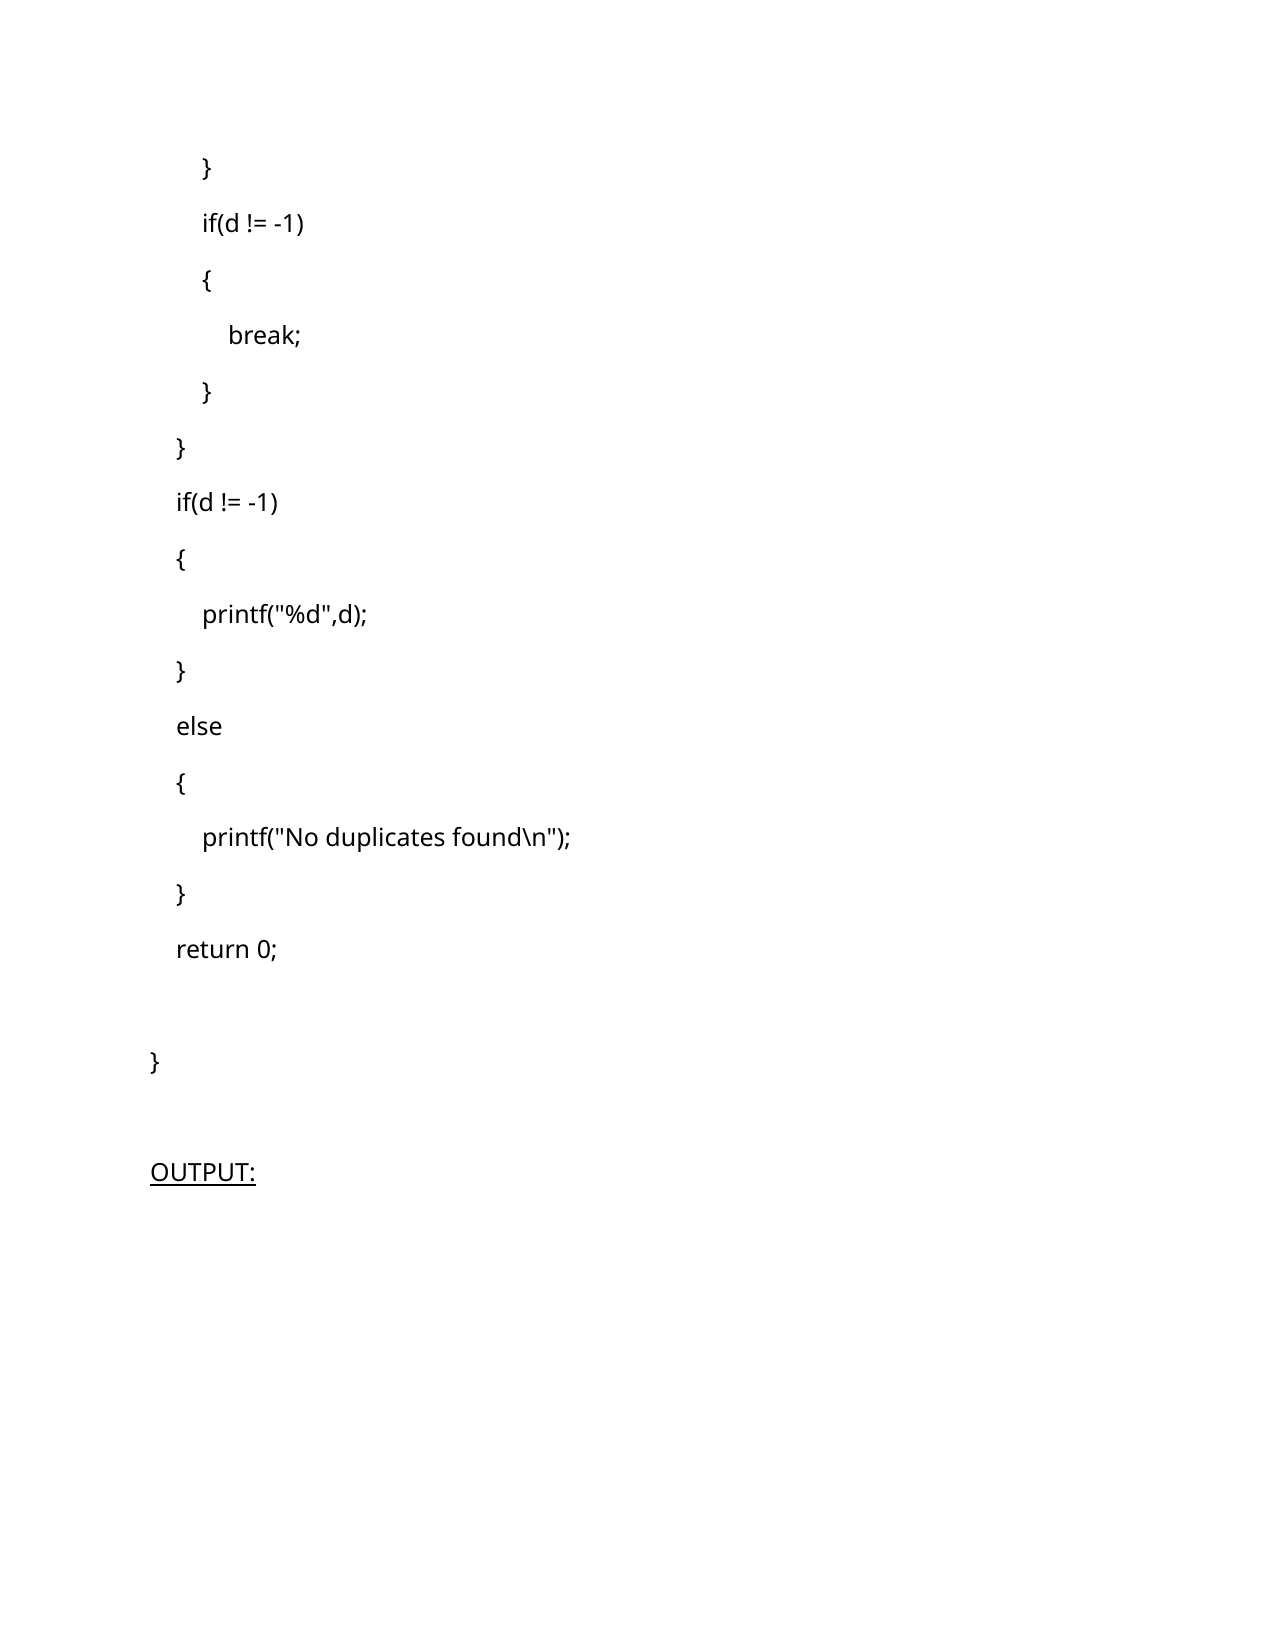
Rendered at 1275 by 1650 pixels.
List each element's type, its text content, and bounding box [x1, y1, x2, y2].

text { [150, 262, 1125, 296]
text } [150, 373, 1125, 407]
text if(d != -1) [150, 206, 1125, 240]
text return 0; [150, 932, 1125, 966]
text printf("%d",d); [150, 597, 1125, 631]
text OUTPUT: [150, 1155, 1125, 1189]
text } [150, 150, 1125, 184]
text } [150, 429, 1125, 463]
text { [150, 764, 1125, 798]
text printf("No duplicates found\n"); [150, 820, 1125, 854]
text } [150, 876, 1125, 910]
text } [150, 652, 1125, 687]
text else [150, 708, 1125, 742]
text } [150, 1043, 1125, 1077]
text if(d != -1) [150, 485, 1125, 519]
text { [150, 541, 1125, 575]
text break; [150, 317, 1125, 352]
